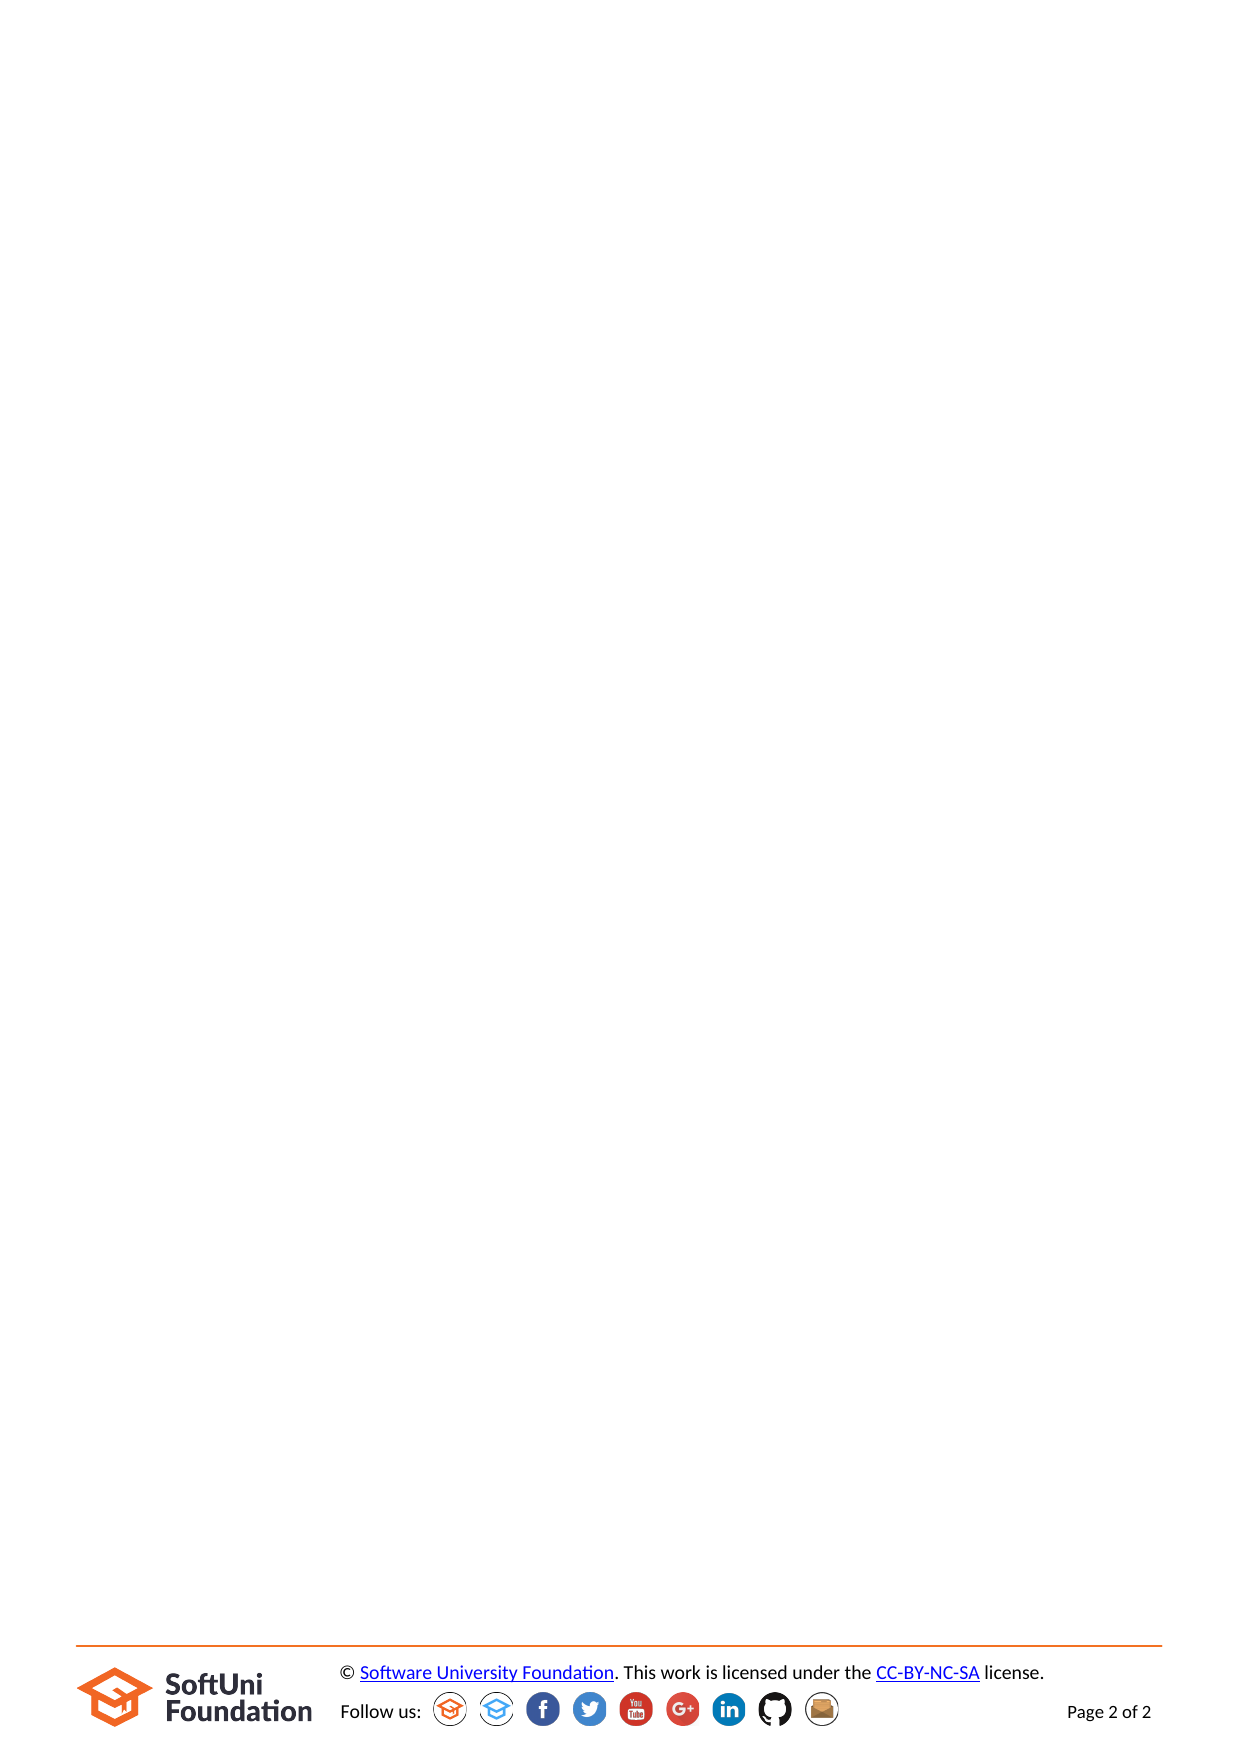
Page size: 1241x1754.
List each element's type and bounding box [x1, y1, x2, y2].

picture [727, 1707, 738, 1717]
picture [666, 1692, 700, 1726]
picture [433, 1692, 467, 1726]
picture [736, 1693, 746, 1703]
picture [712, 1693, 722, 1703]
picture [526, 1692, 560, 1726]
picture [758, 1692, 792, 1726]
picture [712, 1716, 722, 1726]
picture [736, 1716, 746, 1726]
picture [76, 1667, 312, 1727]
picture [573, 1692, 607, 1726]
picture [480, 1692, 513, 1726]
picture [805, 1692, 839, 1726]
picture [619, 1692, 653, 1726]
